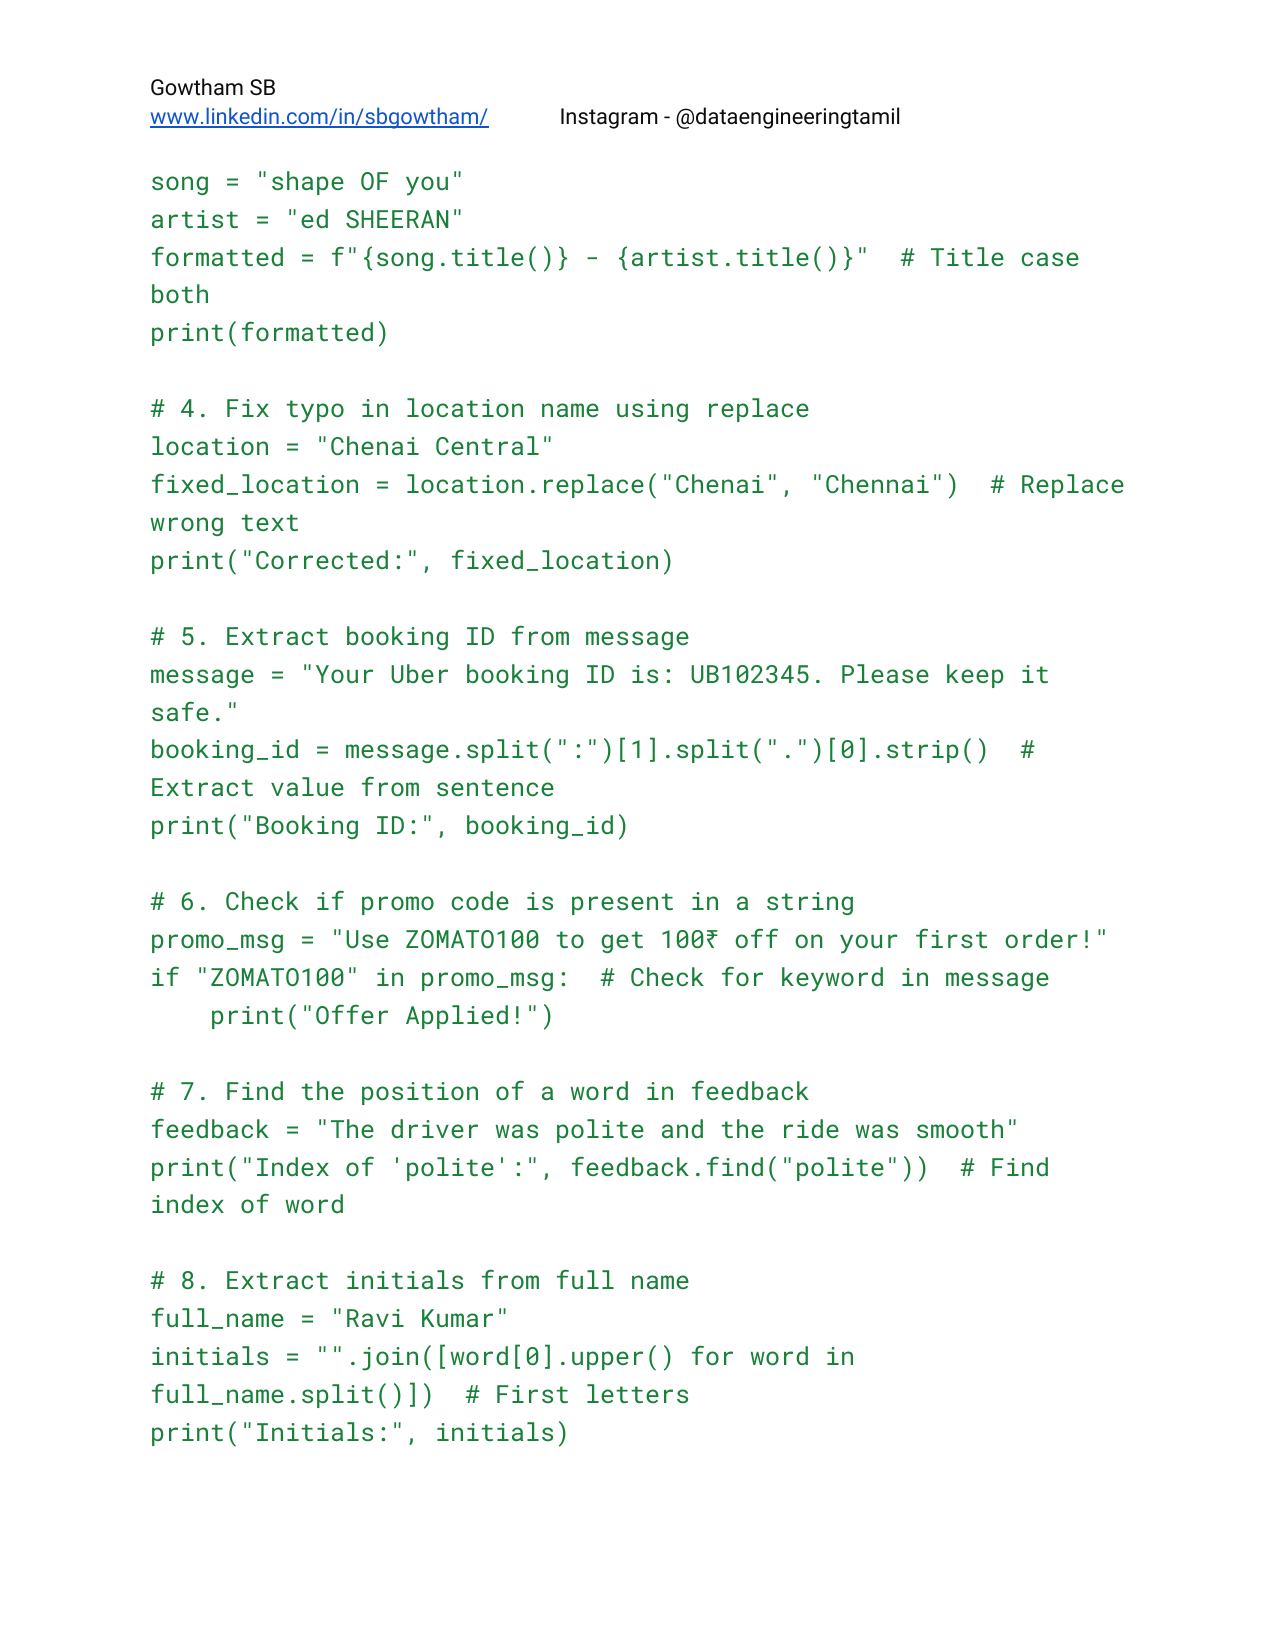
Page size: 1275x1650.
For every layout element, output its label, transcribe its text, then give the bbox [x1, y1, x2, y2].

text print("Corrected:", fixed_location) [150, 543, 1125, 576]
text formatted = f"{song.title()} - {artist.title()}" # Title case both [150, 240, 1125, 311]
text artist = "ed SHEERAN" [150, 202, 1125, 235]
text song = "shape OF you" [150, 164, 1125, 197]
text message = "Your Uber booking ID is: UB102345. Please keep it safe." [150, 657, 1125, 728]
text print(formatted) [150, 316, 1125, 349]
text full_name = "Ravi Kumar" [150, 1301, 1125, 1334]
text # 8. Extract initials from full name [150, 1263, 1125, 1297]
text fixed_location = location.replace("Chenai", "Chennai") # Replace wrong text [150, 467, 1125, 538]
text if "ZOMATO100" in promo_msg: # Check for keyword in message [150, 960, 1125, 993]
text # 5. Extract booking ID from message [150, 619, 1125, 652]
text print("Booking ID:", booking_id) [150, 808, 1125, 842]
text # 6. Check if promo code is present in a string [150, 884, 1125, 917]
text print("Index of 'polite':", feedback.find("polite")) # Find index of word [150, 1150, 1125, 1221]
text feedback = "The driver was polite and the ride was smooth" [150, 1112, 1125, 1145]
text promo_msg = "Use ZOMATO100 to get 100₹ off on your first order!" [150, 922, 1125, 955]
text initials = "".join([word[0].upper() for word in full_name.split()]) # First letters [150, 1339, 1125, 1410]
text # 7. Find the position of a word in feedback [150, 1074, 1125, 1107]
text booking_id = message.split(":")[1].split(".")[0].strip() # Extract value from sentence [150, 733, 1125, 804]
text print("Offer Applied!") [150, 998, 1125, 1031]
text print("Initials:", initials) [150, 1415, 1125, 1448]
text location = "Chenai Central" [150, 429, 1125, 462]
text # 4. Fix typo in location name using replace [150, 391, 1125, 424]
